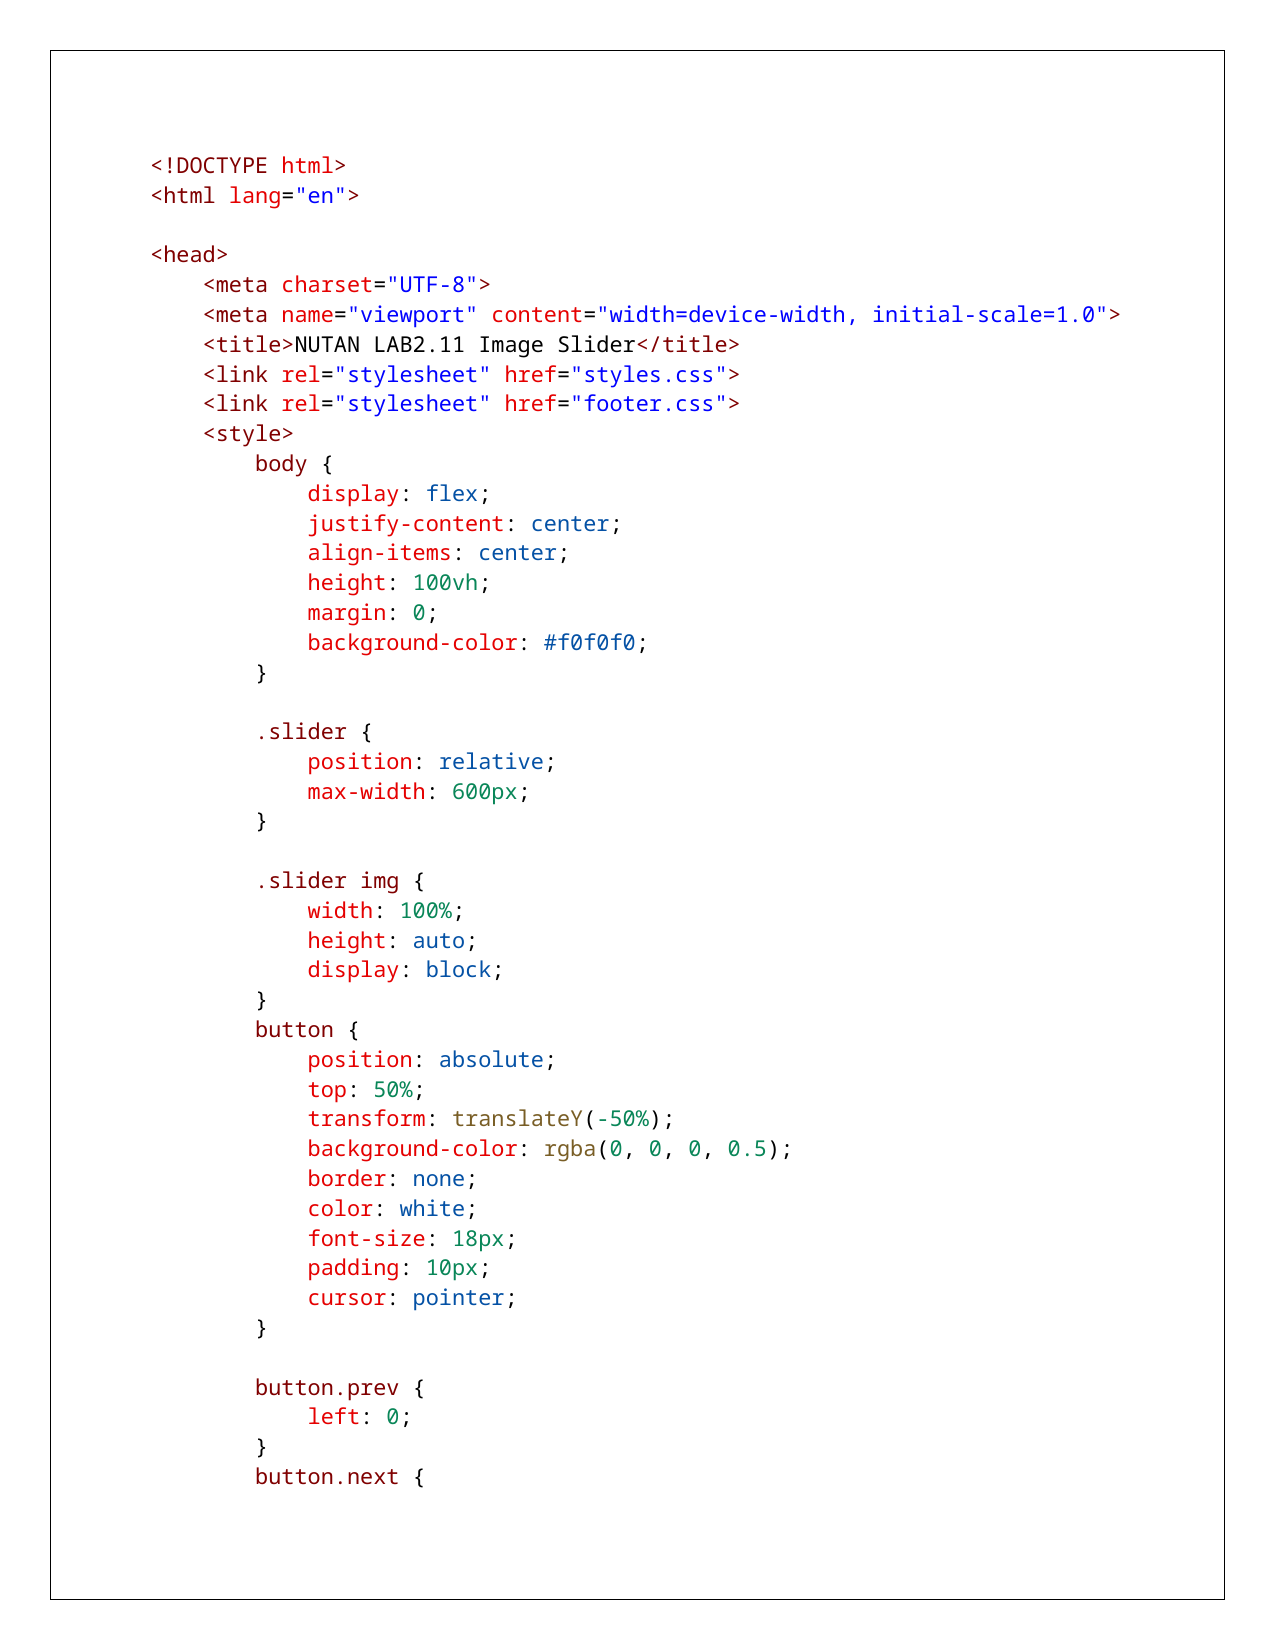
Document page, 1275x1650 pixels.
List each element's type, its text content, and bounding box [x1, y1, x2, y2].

text } [150, 656, 1125, 686]
text .slider img { [150, 865, 1125, 895]
text <head> [150, 239, 1125, 269]
text cursor: pointer; [150, 1282, 1125, 1312]
text border: none; [150, 1163, 1125, 1193]
text left: 0; [150, 1401, 1125, 1431]
text } [150, 1431, 1125, 1461]
text height: auto; [150, 924, 1125, 954]
text button.prev { [150, 1371, 1125, 1401]
text body { [150, 448, 1125, 478]
text <!DOCTYPE html> [150, 150, 1125, 180]
text <link rel="stylesheet" href="footer.css"> [150, 388, 1125, 418]
text <title>NUTAN LAB2.11 Image Slider</title> [150, 329, 1125, 358]
text max-width: 600px; [150, 776, 1125, 805]
text position: relative; [150, 746, 1125, 776]
text } [150, 1312, 1125, 1342]
text background-color: rgba(0, 0, 0, 0.5); [150, 1133, 1125, 1163]
text color: white; [150, 1193, 1125, 1222]
text <meta name="viewport" content="width=device-width, initial-scale=1.0"> [150, 299, 1125, 329]
text button.next { [150, 1461, 1125, 1491]
text } [150, 984, 1125, 1014]
text transform: translateY(-50%); [150, 1103, 1125, 1133]
text <meta charset="UTF-8"> [150, 269, 1125, 299]
text <style> [150, 418, 1125, 448]
text padding: 10px; [150, 1252, 1125, 1282]
text display: block; [150, 954, 1125, 984]
text top: 50%; [150, 1073, 1125, 1103]
text position: absolute; [150, 1044, 1125, 1073]
text <html lang="en"> [150, 180, 1125, 209]
text background-color: #f0f0f0; [150, 627, 1125, 656]
text .slider { [150, 716, 1125, 746]
text font-size: 18px; [150, 1222, 1125, 1252]
text button { [150, 1014, 1125, 1044]
text height: 100vh; [150, 567, 1125, 597]
text margin: 0; [150, 597, 1125, 627]
text width: 100%; [150, 895, 1125, 924]
text display: flex; [150, 478, 1125, 507]
text } [150, 805, 1125, 835]
text <link rel="stylesheet" href="styles.css"> [150, 358, 1125, 388]
text justify-content: center; [150, 507, 1125, 537]
text align-items: center; [150, 537, 1125, 567]
